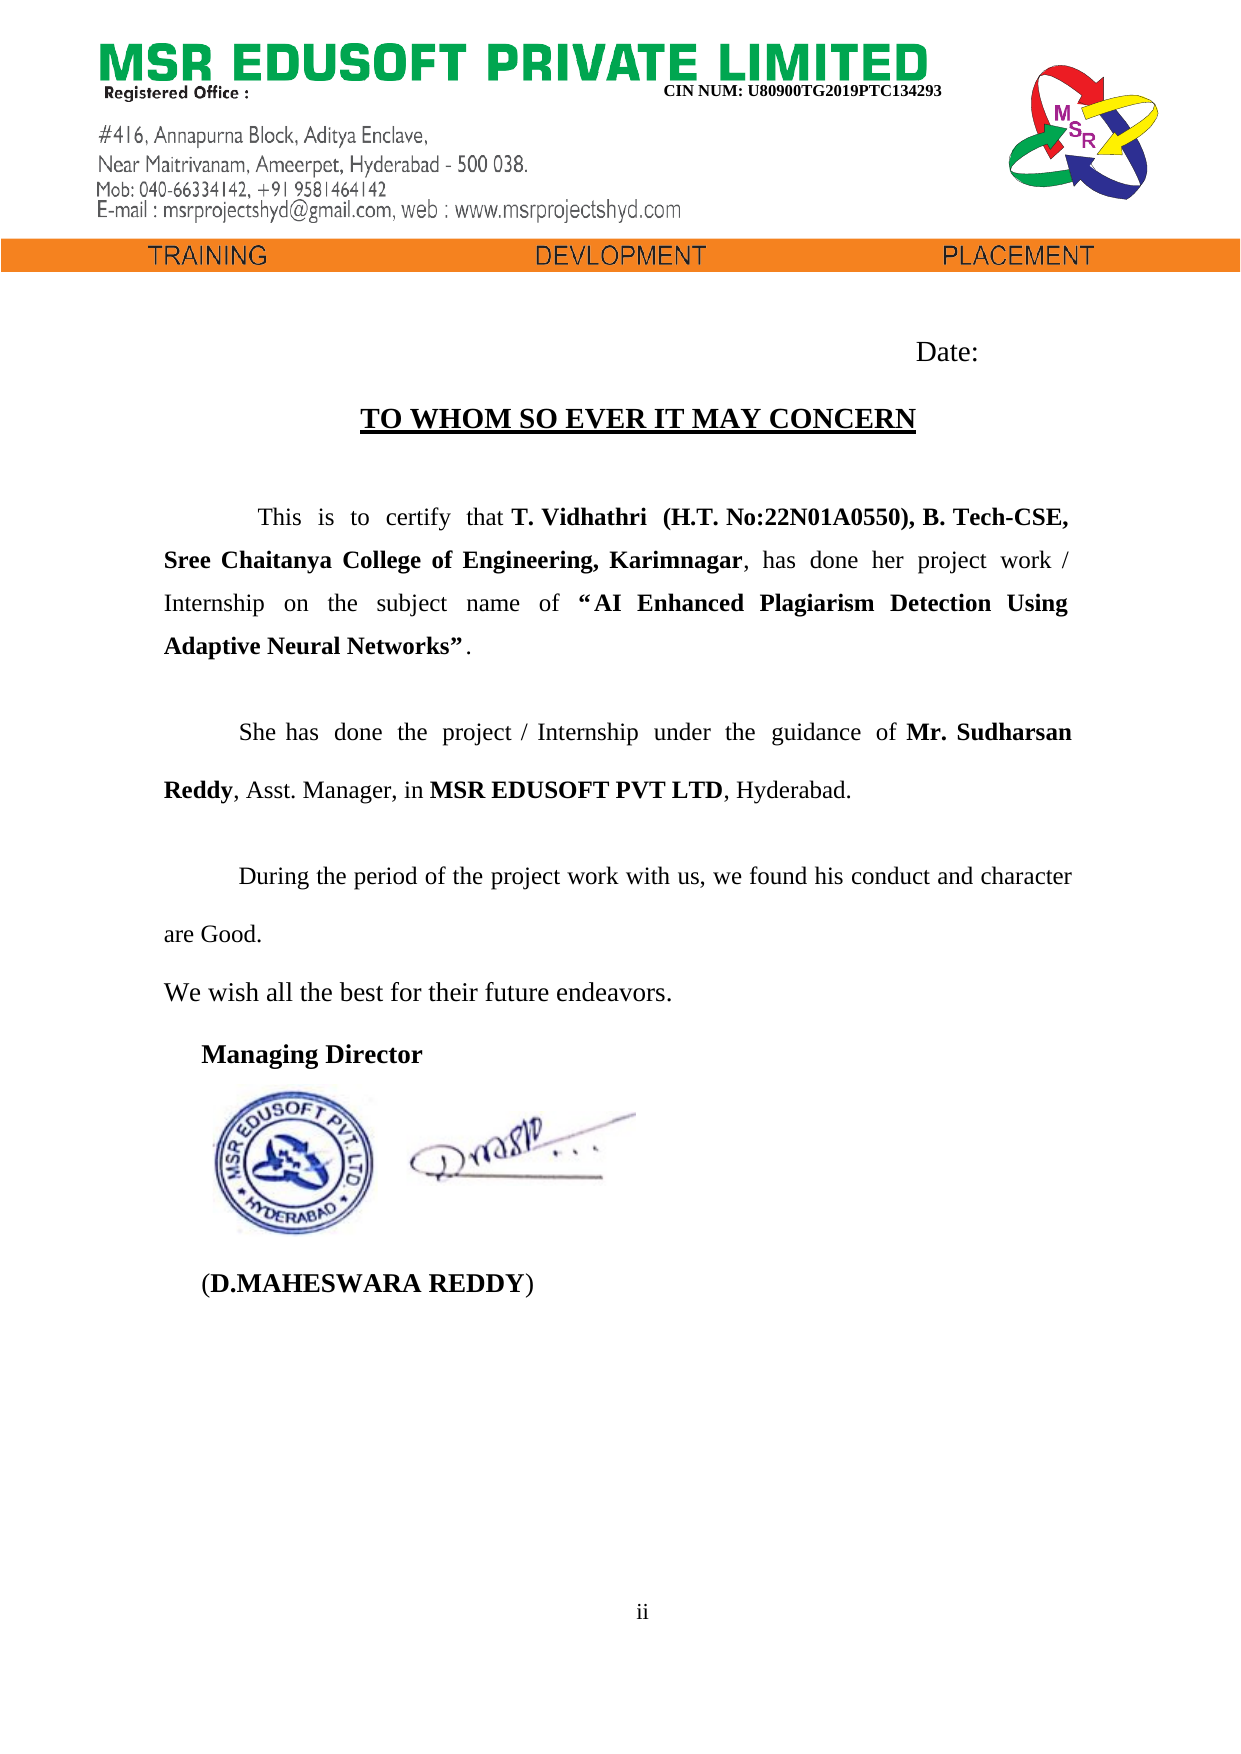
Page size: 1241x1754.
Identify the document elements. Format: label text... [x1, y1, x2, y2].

text She has done the project / Internship under the guidance of Mr. Sudharsan Reddy, Asst. Manager, in MSR EDUSOFT PVT LTD, Hyderabad. [163, 717, 1072, 804]
picture [406, 1111, 636, 1186]
picture [100, 43, 927, 81]
picture [105, 85, 248, 102]
text Date: [88, 334, 979, 368]
text During the period of the project work with us, we found his conduct and character are Good. [163, 861, 1072, 947]
text This is to certify that T. Vidhathri (H.T. No:22N01A0550), B. Tech-CSE, Sree Chaitanya College of Engineering, Karimnagar, has done her project work / Internship on the subject name of “AI Enhanced Plagiarism Detection Using Adaptive Neural Networks”. [163, 502, 1069, 660]
text TO WHOM SO EVER IT MAY CONCERN [111, 401, 1165, 435]
picture [148, 245, 1094, 265]
picture [1055, 105, 1096, 148]
text (D.MAHESWARA REDDY) [201, 1101, 1196, 1298]
text We wish all the best for their future endeavors. [128, 976, 1196, 1007]
picture [212, 1084, 378, 1237]
picture [97, 125, 680, 223]
text Managing Director [201, 1038, 1196, 1070]
